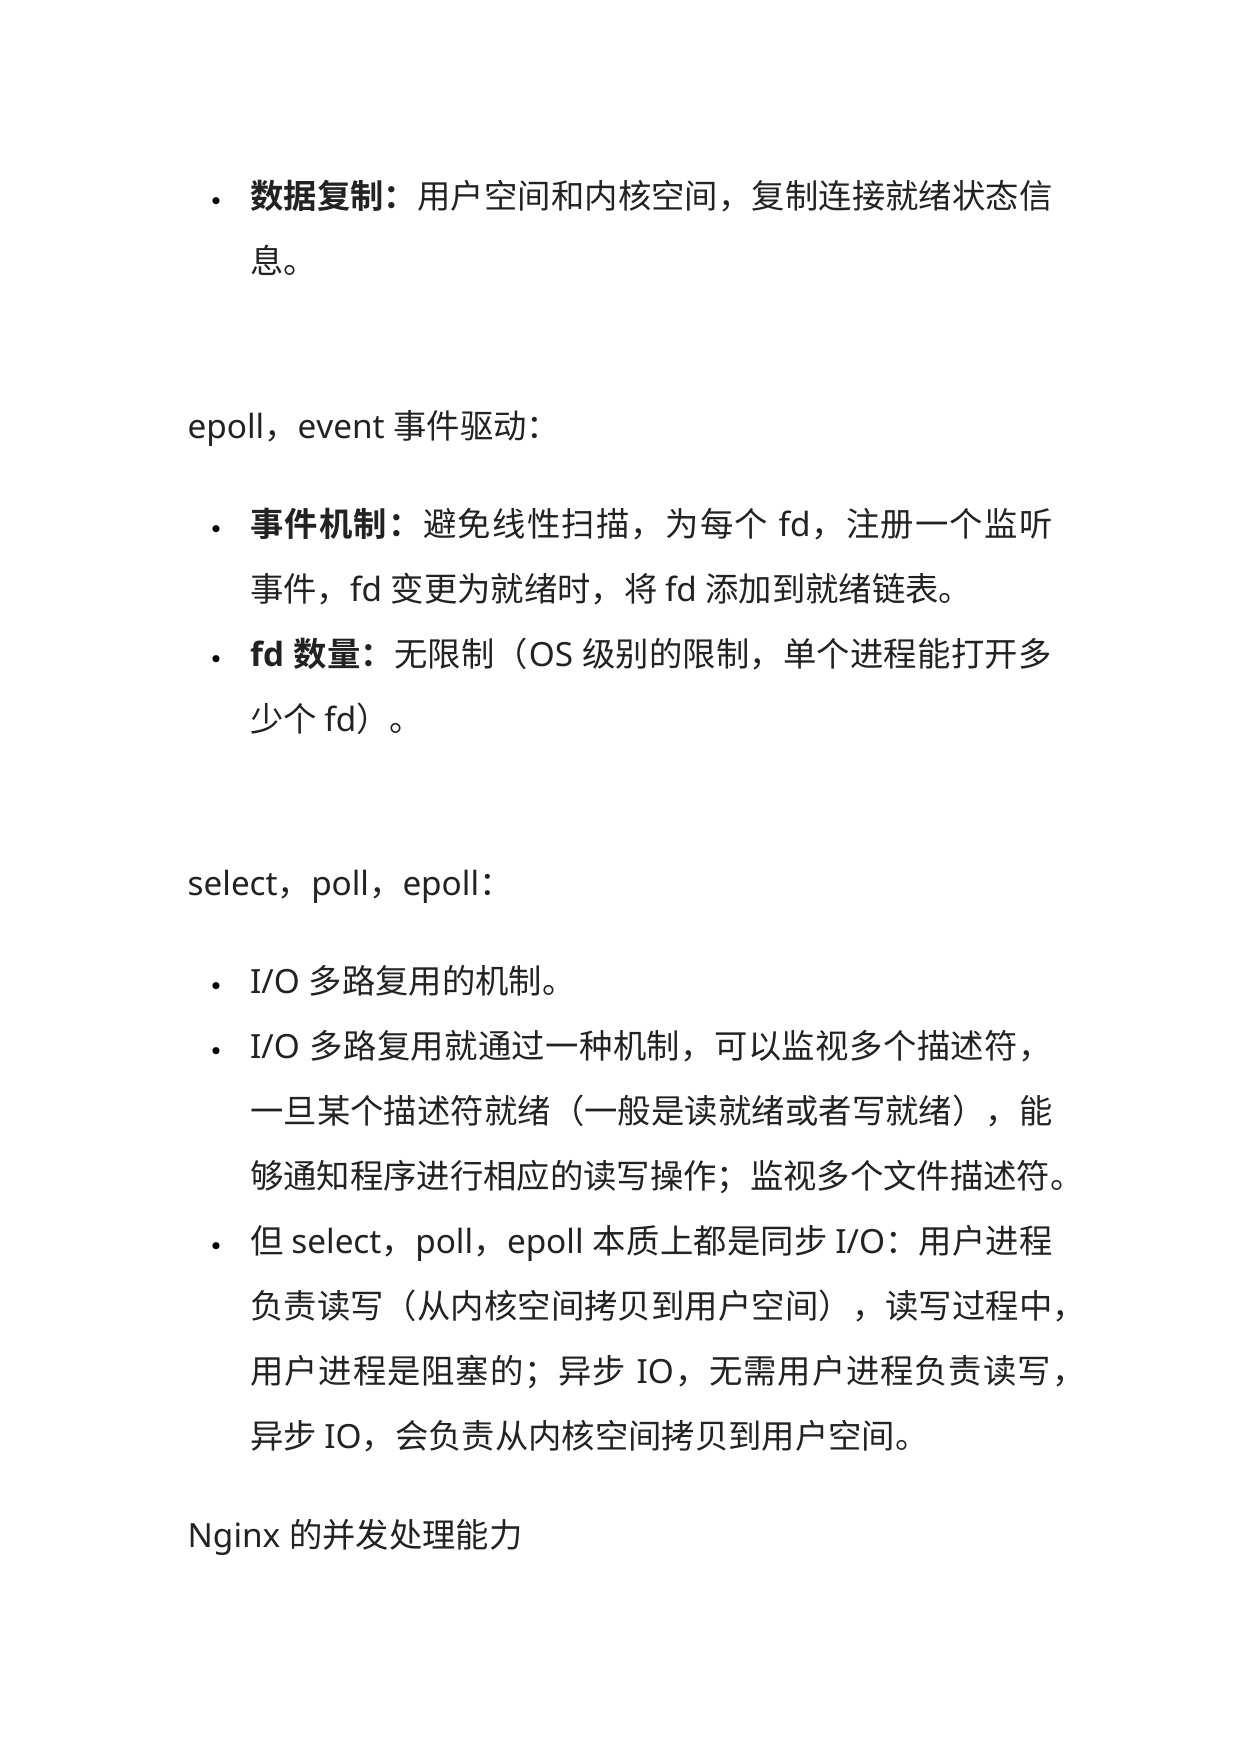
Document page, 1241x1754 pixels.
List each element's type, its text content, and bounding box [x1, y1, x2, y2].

list I/O 多路复用的机制。 [212, 947, 1053, 1012]
text select，poll，epoll： [187, 849, 1053, 914]
text epoll，event 事件驱动： [187, 391, 1053, 456]
list I/O 多路复用就通过一种机制，可以监视多个描述符，一旦某个描述符就绪（一般是读就绪或者写就绪），能够通知程序进行相应的读写操作；监视多个文件描述符。 [212, 1012, 1053, 1207]
list 数据复制：用户空间和内核空间，复制连接就绪状态信息。 [212, 162, 1053, 292]
list 事件机制：避免线性扫描，为每个 fd，注册一个监听事件，fd 变更为就绪时，将 fd 添加到就绪链表。 [212, 489, 1053, 619]
list 但 select，poll，epoll 本质上都是同步 I/O：用户进程负责读写（从内核空间拷贝到用户空间），读写过程中，用户进程是阻塞的；异步 IO，无需用户进程负责读写，异步 IO，会负责从内核空间拷贝到用户空间。 [212, 1207, 1053, 1467]
list fd 数量：无限制（OS 级别的限制，单个进程能打开多少个 fd）。 [212, 619, 1053, 749]
text Nginx 的并发处理能力 [187, 1500, 1053, 1565]
